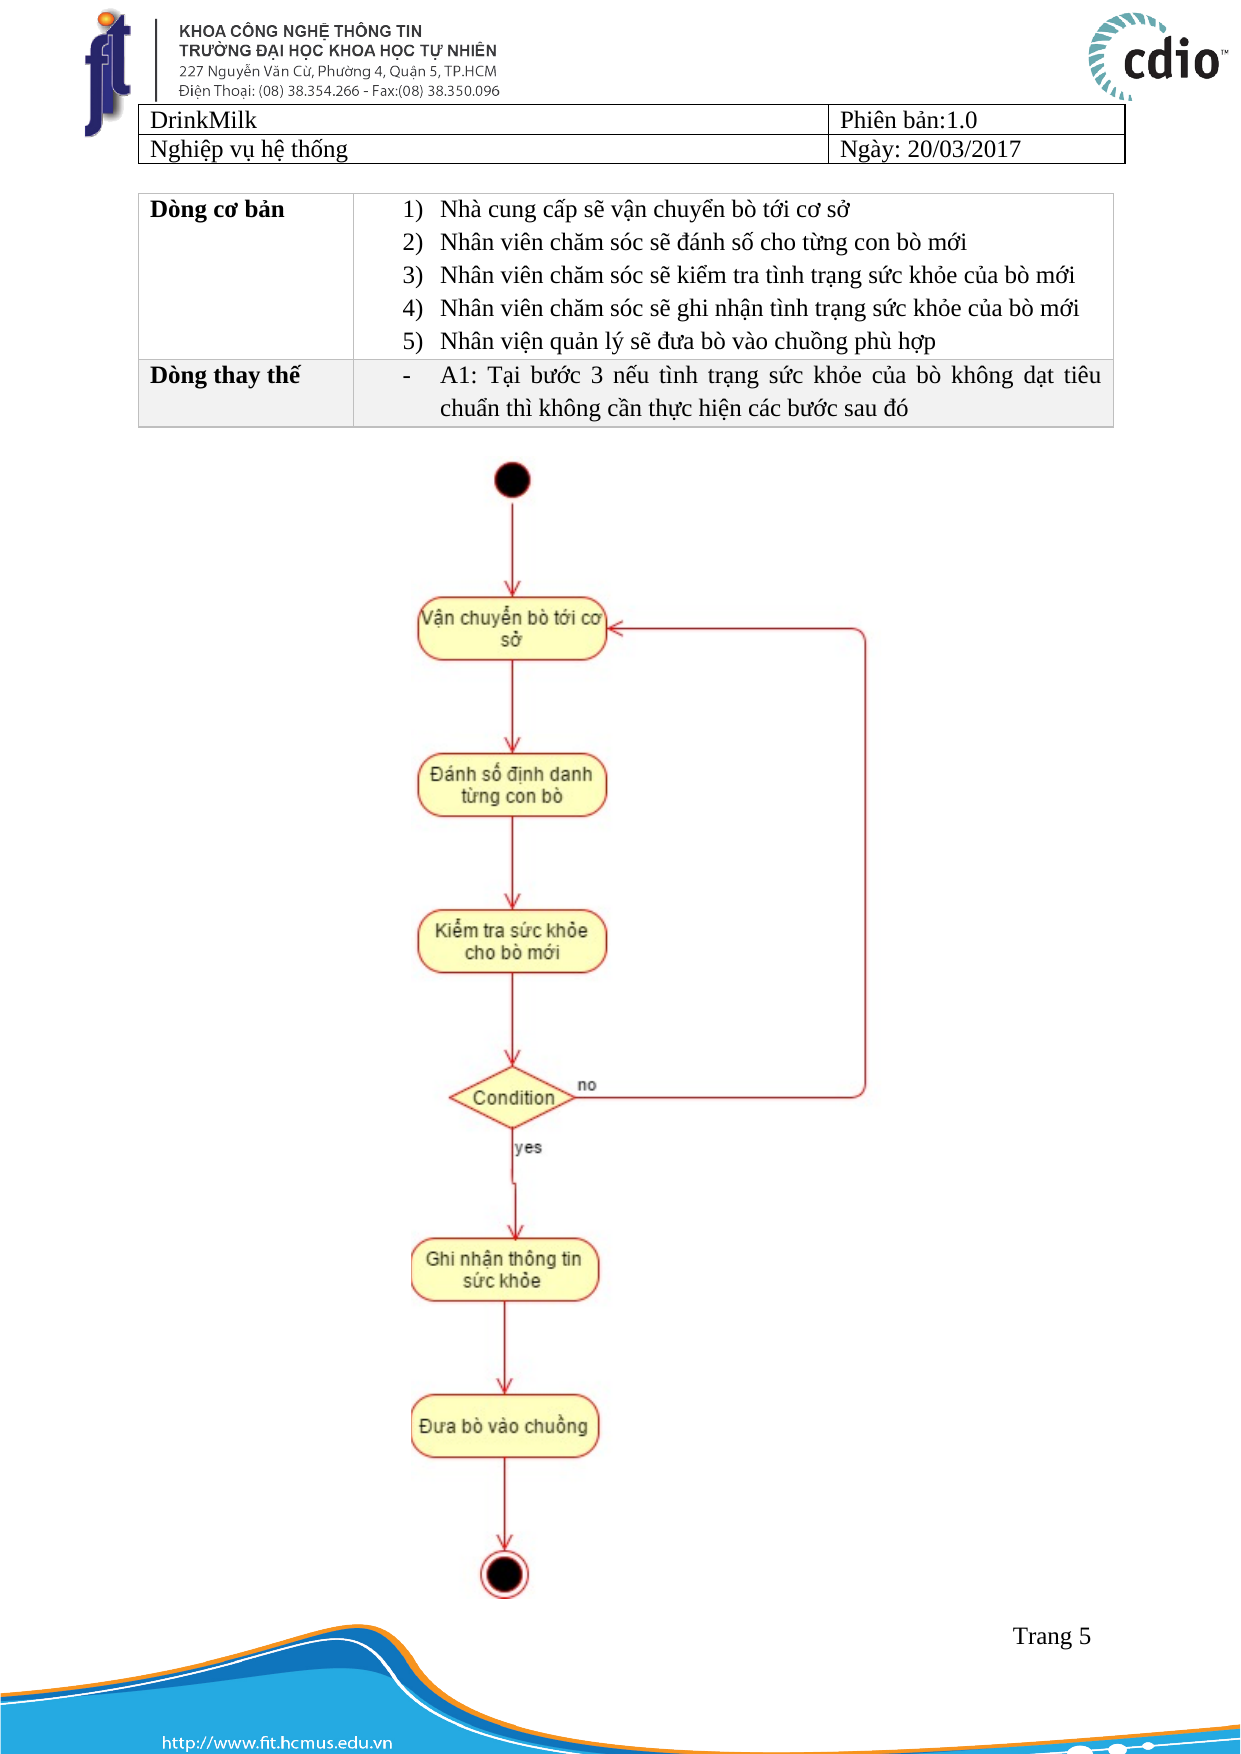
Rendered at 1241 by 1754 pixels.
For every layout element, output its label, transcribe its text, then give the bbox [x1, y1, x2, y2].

table_cell Dòng thay thế [139, 360, 353, 426]
picture [139, 135, 828, 161]
picture [829, 135, 1124, 161]
picture [829, 105, 1124, 134]
table_cell Nhà cung cấp sẽ vận chuyển bò tới cơ sở Nhân viên chăm sóc sẽ đánh số cho từng con bò mới Nhân viên chăm sóc sẽ kiểm tra tình trạng sức khỏe của bò mới Nhân viên chăm sóc sẽ ghi nhận tình trạng sức khỏe của bò mới Nhân viện quản lý sẽ đưa bò vào chuồng phù hợp [354, 194, 1113, 359]
picture [215, 147, 220, 156]
table_cell Dòng cơ bản [139, 194, 353, 359]
picture [61, 1, 1241, 161]
picture [411, 456, 882, 1599]
picture [139, 105, 828, 134]
table_cell A1: Tại bước 3 nếu tình trạng sức khỏe của bò không dạt tiêu chuẩn thì không cần thực hiện các bước sau đó [354, 360, 1113, 426]
picture [0, 1621, 1241, 1754]
